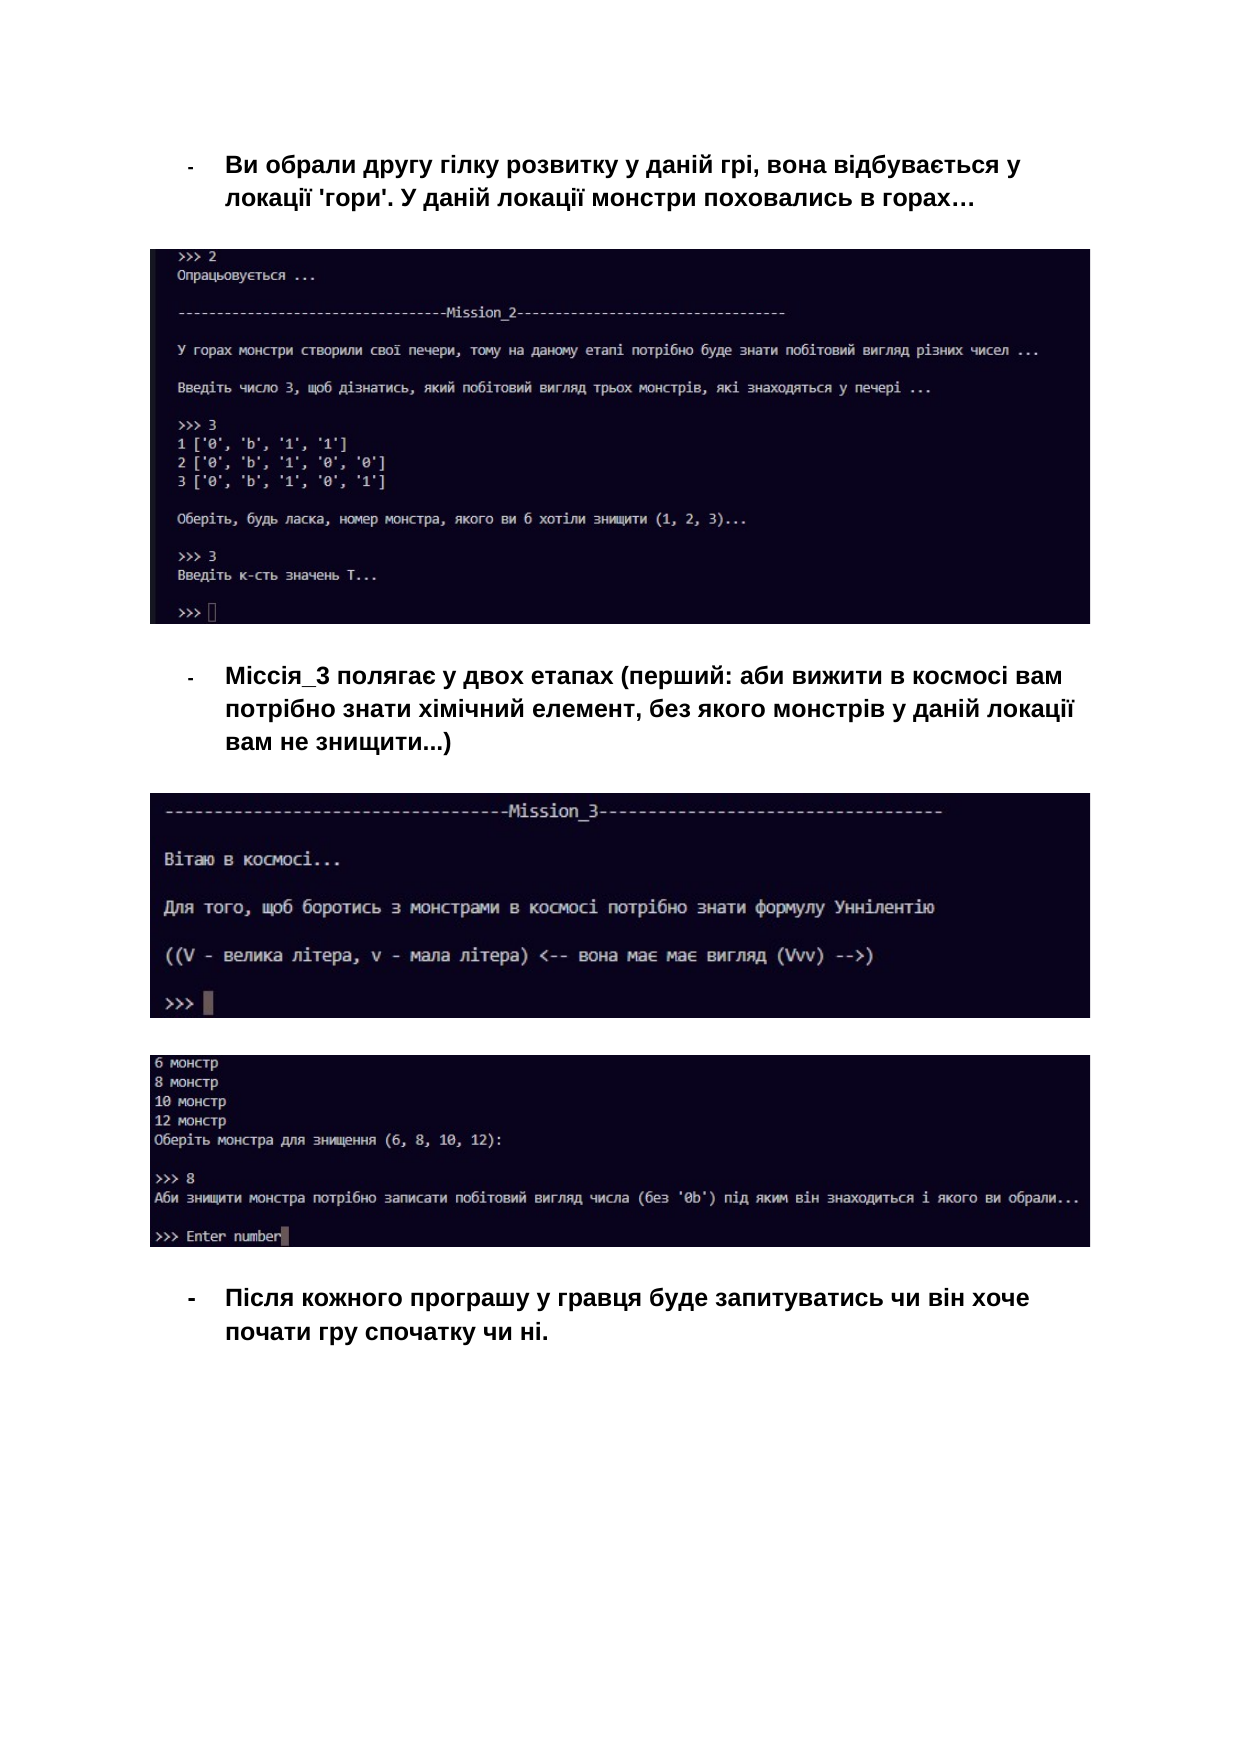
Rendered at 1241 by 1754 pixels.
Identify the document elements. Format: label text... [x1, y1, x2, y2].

list Після кожного програшу у гравця буде запитуватись чи він хоче почати гру спочатку чи ні. [187, 1283, 1090, 1345]
picture [150, 1055, 1091, 1247]
list Ви обрали другу гілку розвитку у даній грі, вона відбувається у локації 'гори'. У даній локації монстри поховались в горах… [187, 150, 1090, 212]
picture [150, 249, 1091, 624]
list Міссія_3 полягає у двох етапах (перший: аби вижити в космосі вам потрібно знати хімічний елемент, без якого монстрів у даній локації вам не знищити...) [187, 661, 1090, 756]
picture [150, 793, 1091, 1018]
